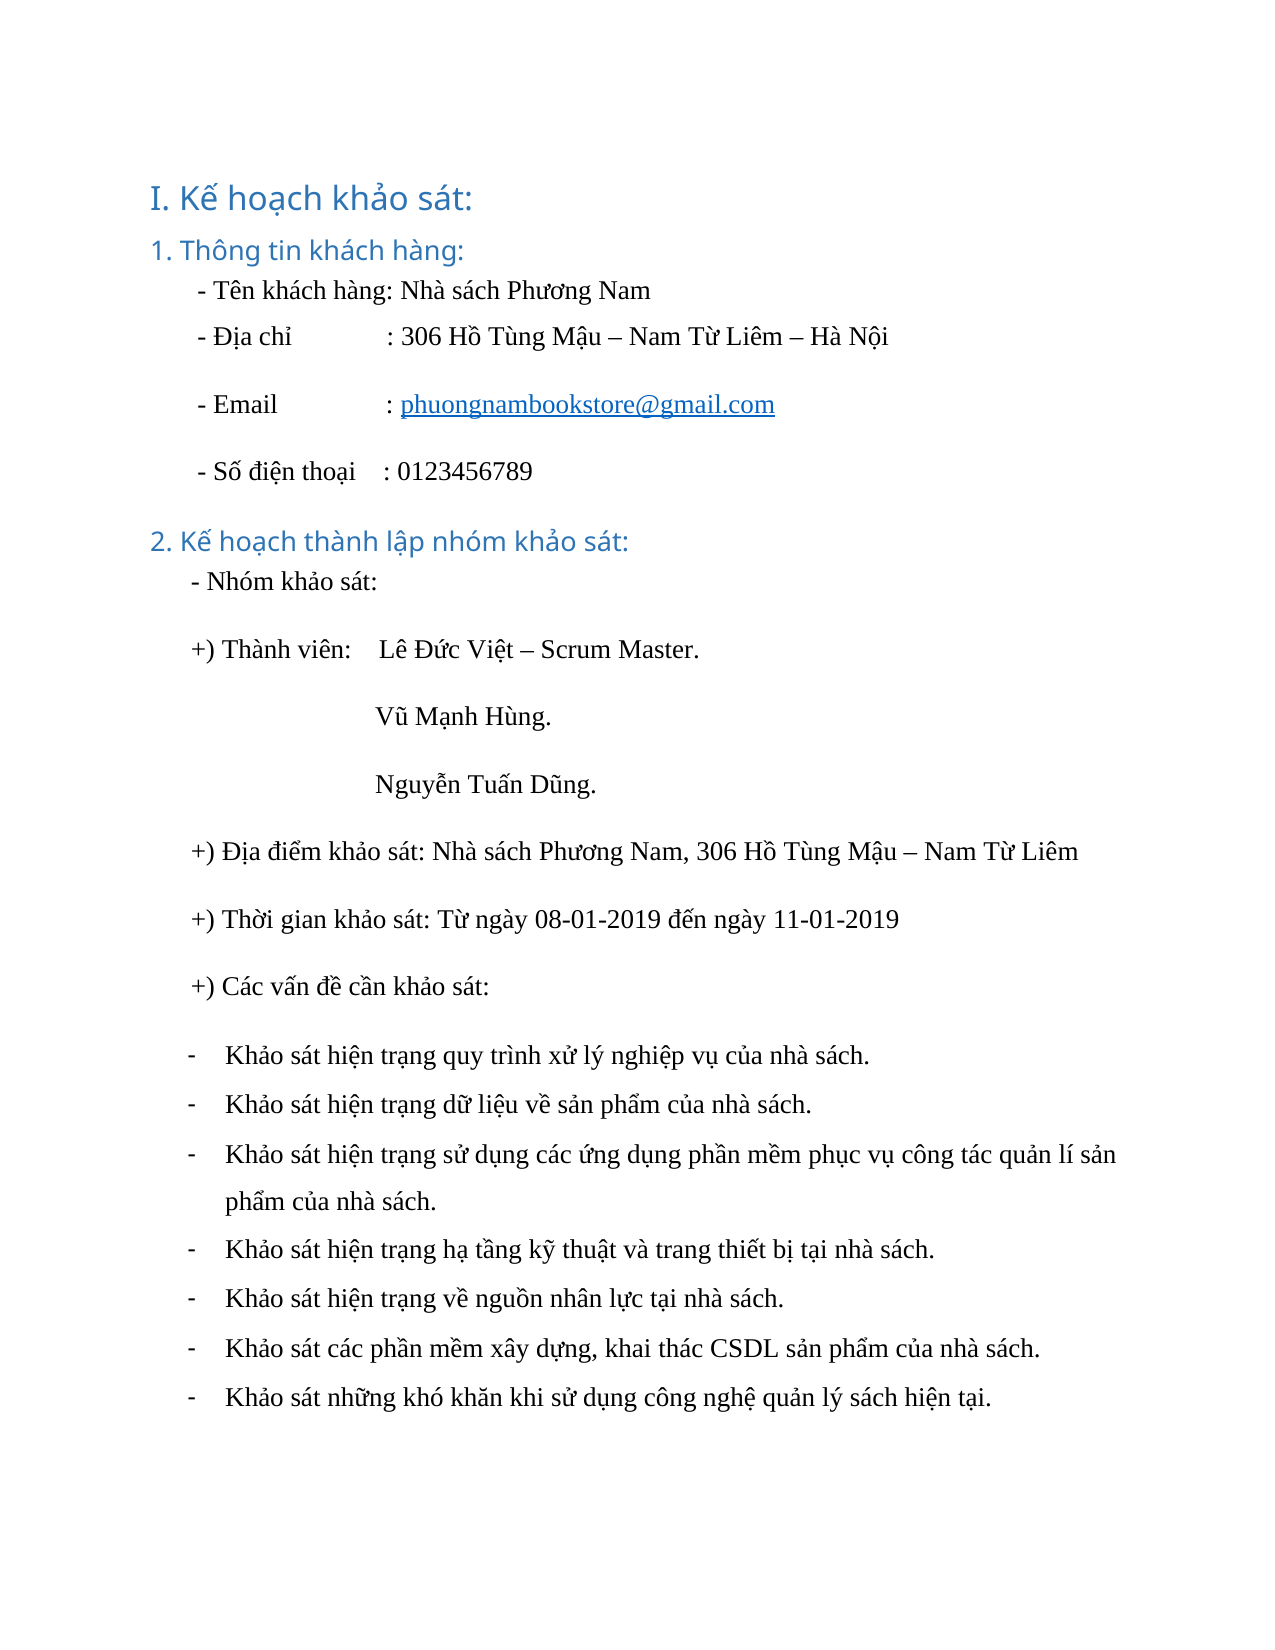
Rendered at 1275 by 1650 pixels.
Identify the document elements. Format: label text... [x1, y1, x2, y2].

subtitle I. Kế hoạch khảo sát: [150, 175, 1125, 220]
subtitle 2. Kế hoạch thành lập nhóm khảo sát: [150, 523, 1125, 560]
text - Tên khách hàng: Nhà sách Phương Nam - Địa chỉ : 306 Hồ Tùng Mậu – Nam Từ Liêm – Hà Nội [150, 274, 1125, 352]
text - Nhóm khảo sát: [150, 565, 1125, 596]
subtitle 1. Thông tin khách hàng: [150, 231, 1125, 268]
list Khảo sát hiện trạng hạ tầng kỹ thuật và trang thiết bị tại nhà sách. [187, 1232, 1125, 1265]
text - Email : phuongnambookstore@gmail.com [150, 388, 1125, 419]
text +) Thời gian khảo sát: Từ ngày 08-01-2019 đến ngày 11-01-2019 [150, 903, 1125, 934]
list Khảo sát hiện trạng sử dụng các ứng dụng phần mềm phục vụ công tác quản lí sản phẩm của nhà sách. [187, 1137, 1125, 1216]
list Khảo sát hiện trạng về nguồn nhân lực tại nhà sách. [187, 1281, 1125, 1314]
text +) Địa điểm khảo sát: Nhà sách Phương Nam, 306 Hồ Tùng Mậu – Nam Từ Liêm [150, 835, 1125, 866]
text Nguyễn Tuấn Dũng. [150, 768, 1125, 799]
text +) Các vấn đề cần khảo sát: [150, 970, 1125, 1001]
list Khảo sát hiện trạng dữ liệu về sản phẩm của nhà sách. [187, 1087, 1125, 1120]
list Khảo sát những khó khăn khi sử dụng công nghệ quản lý sách hiện tại. [187, 1380, 1125, 1413]
list Khảo sát hiện trạng quy trình xử lý nghiệp vụ của nhà sách. [187, 1038, 1125, 1071]
text Vũ Mạnh Hùng. [150, 700, 1125, 731]
text +) Thành viên: Lê Đức Việt – Scrum Master. [150, 633, 1125, 664]
text - Số điện thoại : 0123456789 [150, 455, 1125, 487]
list Khảo sát các phần mềm xây dựng, khai thác CSDL sản phẩm của nhà sách. [187, 1331, 1125, 1364]
